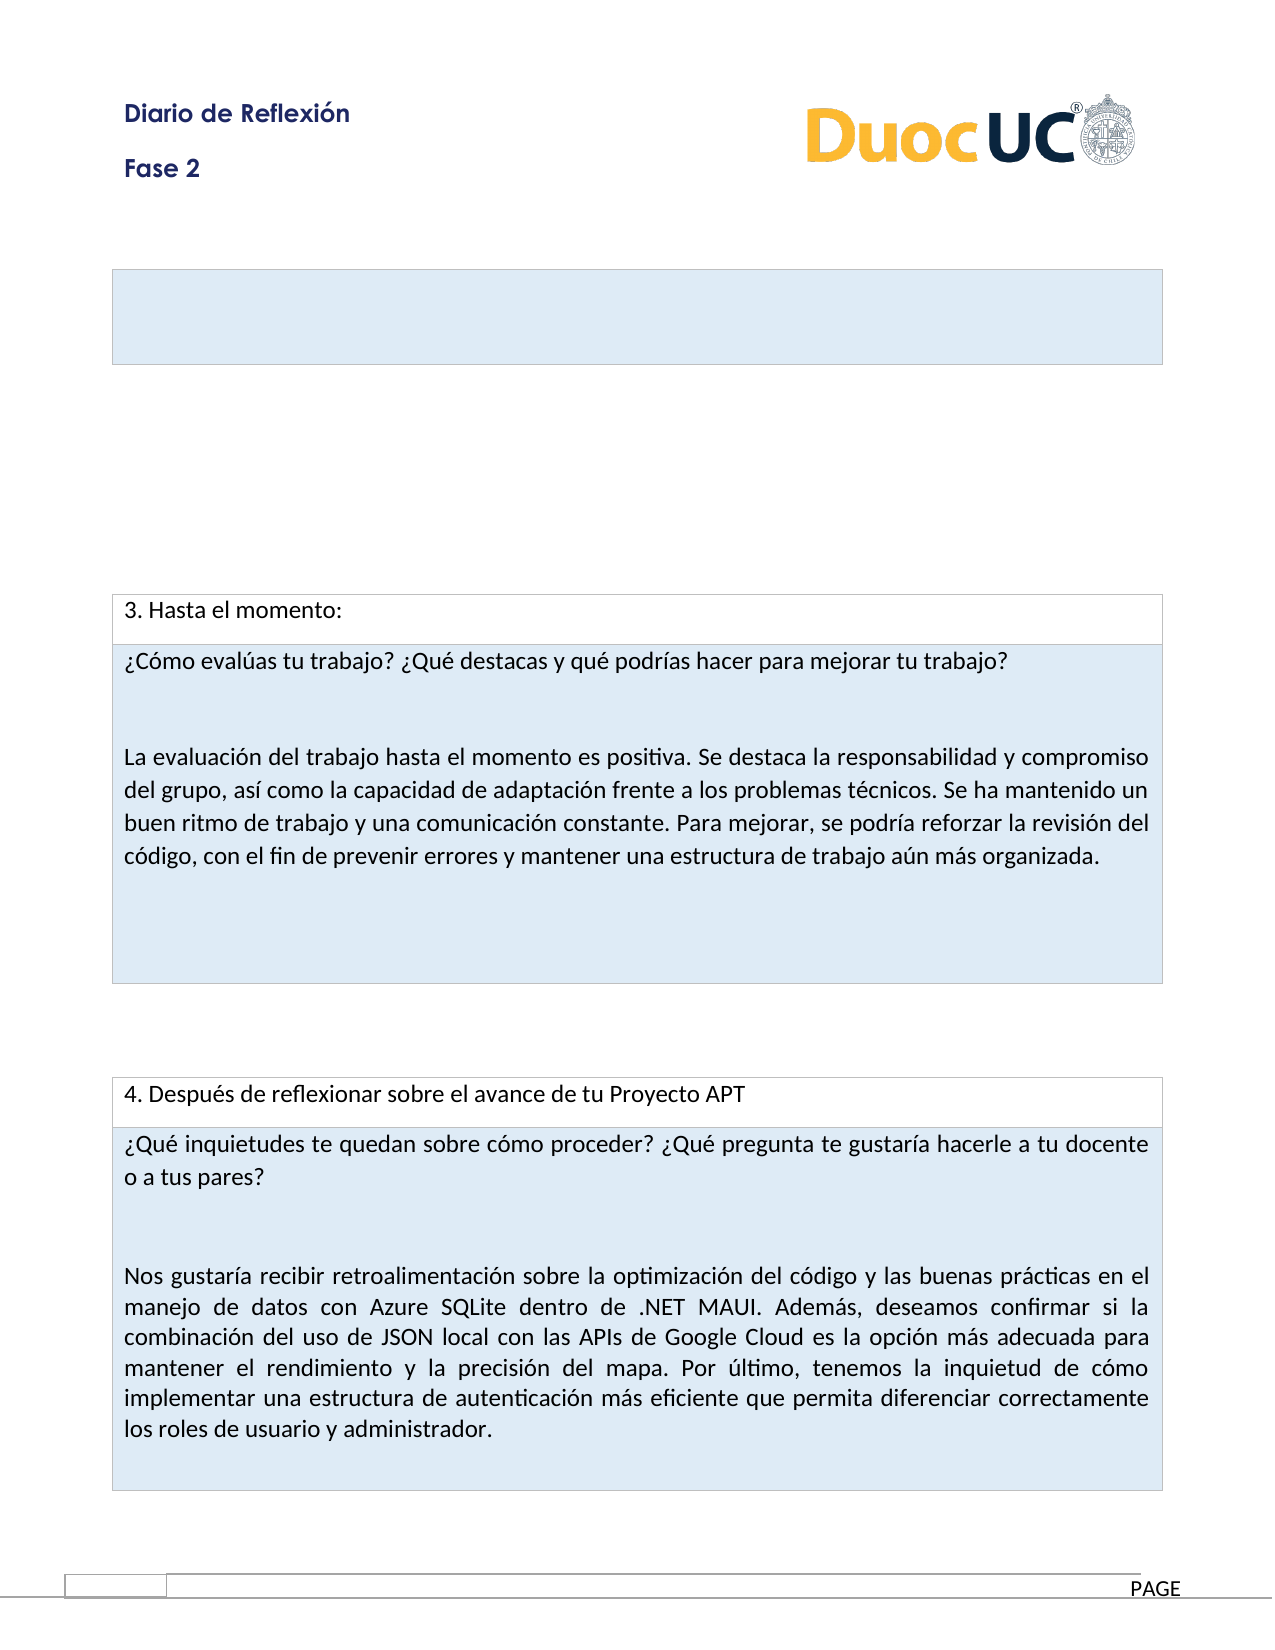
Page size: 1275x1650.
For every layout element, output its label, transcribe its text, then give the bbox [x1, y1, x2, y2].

table_cell ¿Cómo evalúas tu trabajo? ¿Qué destacas y qué podrías hacer para mejorar tu trabajo? La evaluación del trabajo hasta el momento es positiva. Se destaca la responsabilidad y compromiso del grupo, así como la capacidad de adaptación frente a los problemas técnicos. Se ha mantenido un buen ritmo de trabajo y una comunicación constante. Para mejorar, se podría reforzar la revisión del código, con el fin de prevenir errores y mantener una estructura de trabajo aún más organizada. [113, 645, 1162, 983]
picture [807, 94, 1135, 165]
table_header 3. Hasta el momento: [113, 595, 1162, 644]
table_header 4. Después de reflexionar sobre el avance de tu Proyecto APT [113, 1078, 1162, 1127]
